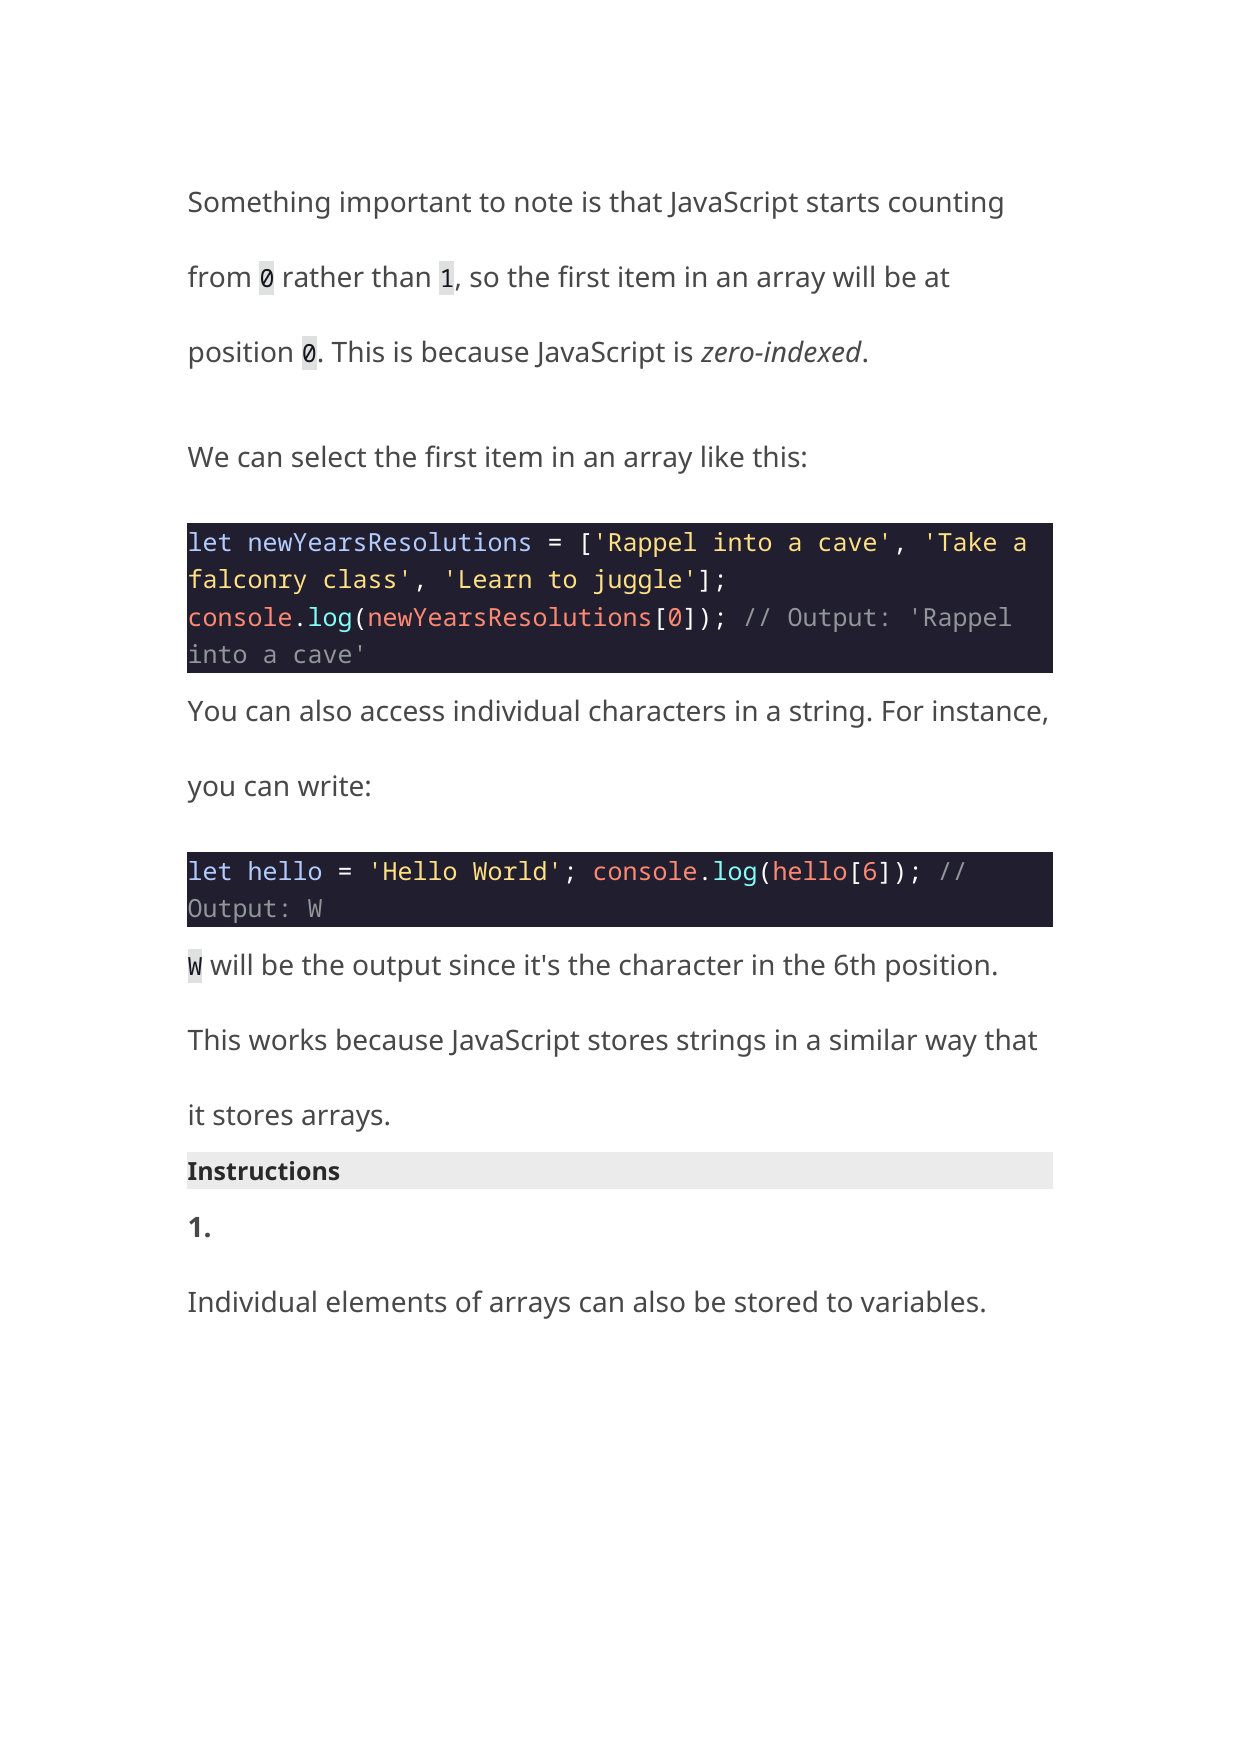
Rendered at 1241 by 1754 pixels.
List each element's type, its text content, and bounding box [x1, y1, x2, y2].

text We can select the first item in an array like this: [187, 419, 1053, 494]
text W will be the output since it's the character in the 6th position. This works because JavaScript stores strings in a similar way that it stores arrays. [187, 927, 1053, 1152]
text Something important to note is that JavaScript starts counting from 0 rather than 1, so the first item in an array will be at position 0. This is because JavaScript is zero-indexed. [187, 164, 1053, 389]
text let newYearsResolutions = ['Rappel into a cave', 'Take a falconry class', 'Learn to juggle']; console.log(newYearsResolutions[0]); // Output: 'Rappel into a cave' [187, 523, 1053, 673]
text You can also access individual characters in a string. For instance, you can write: [187, 673, 1053, 823]
text let hello = 'Hello World'; console.log(hello[6]); // Output: W [187, 852, 1053, 927]
text Individual elements of arrays can also be stored to variables. [187, 1264, 1053, 1339]
text 1. [187, 1189, 1053, 1264]
text Instructions [187, 1152, 1053, 1189]
